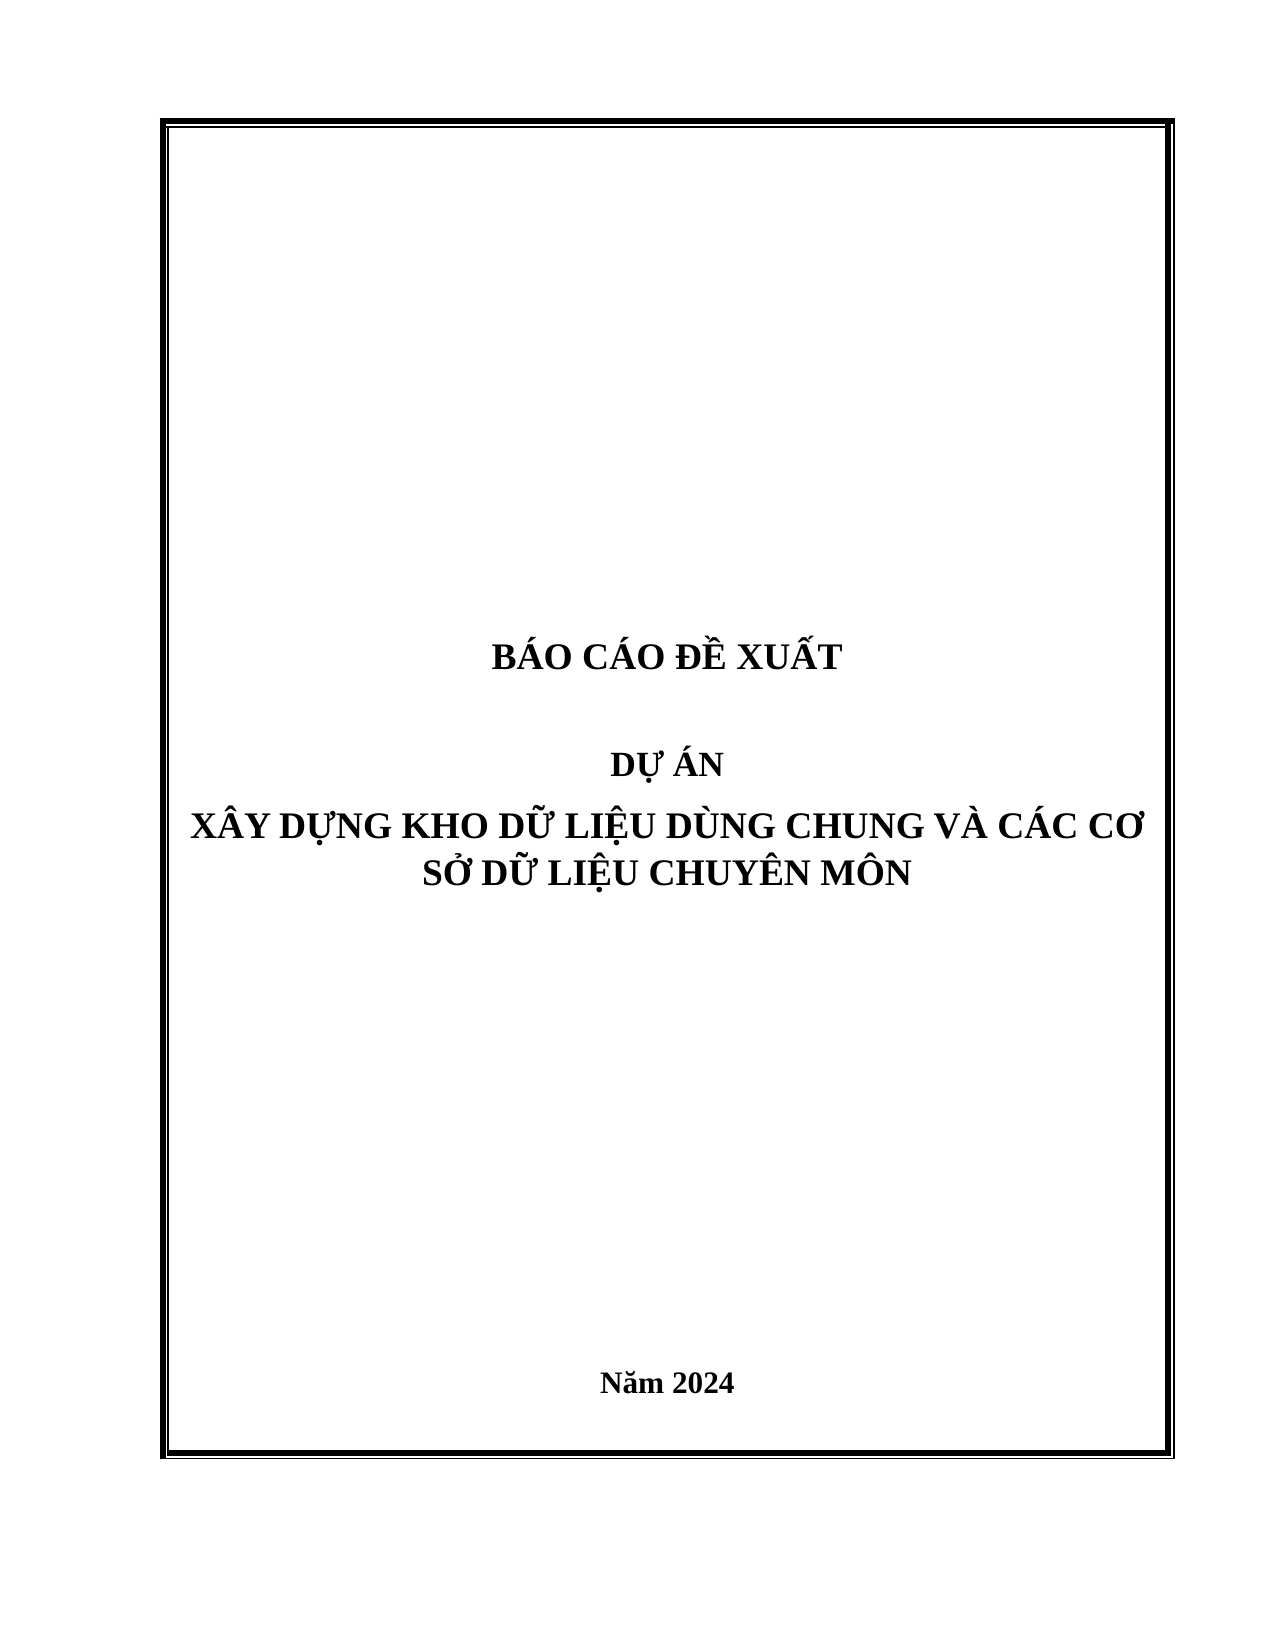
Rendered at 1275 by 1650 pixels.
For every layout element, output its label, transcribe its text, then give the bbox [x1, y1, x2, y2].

text BÁO CÁO ĐỀ XUẤT [169, 623, 1165, 678]
text Năm 2024 [169, 1353, 1165, 1400]
text XÂY DỰNG KHO DỮ LIỆU DÙNG CHUNG VÀ CÁC CƠ SỞ DỮ LIỆU CHUYÊN MÔN [169, 792, 1165, 893]
text DỰ ÁN [169, 731, 1165, 784]
